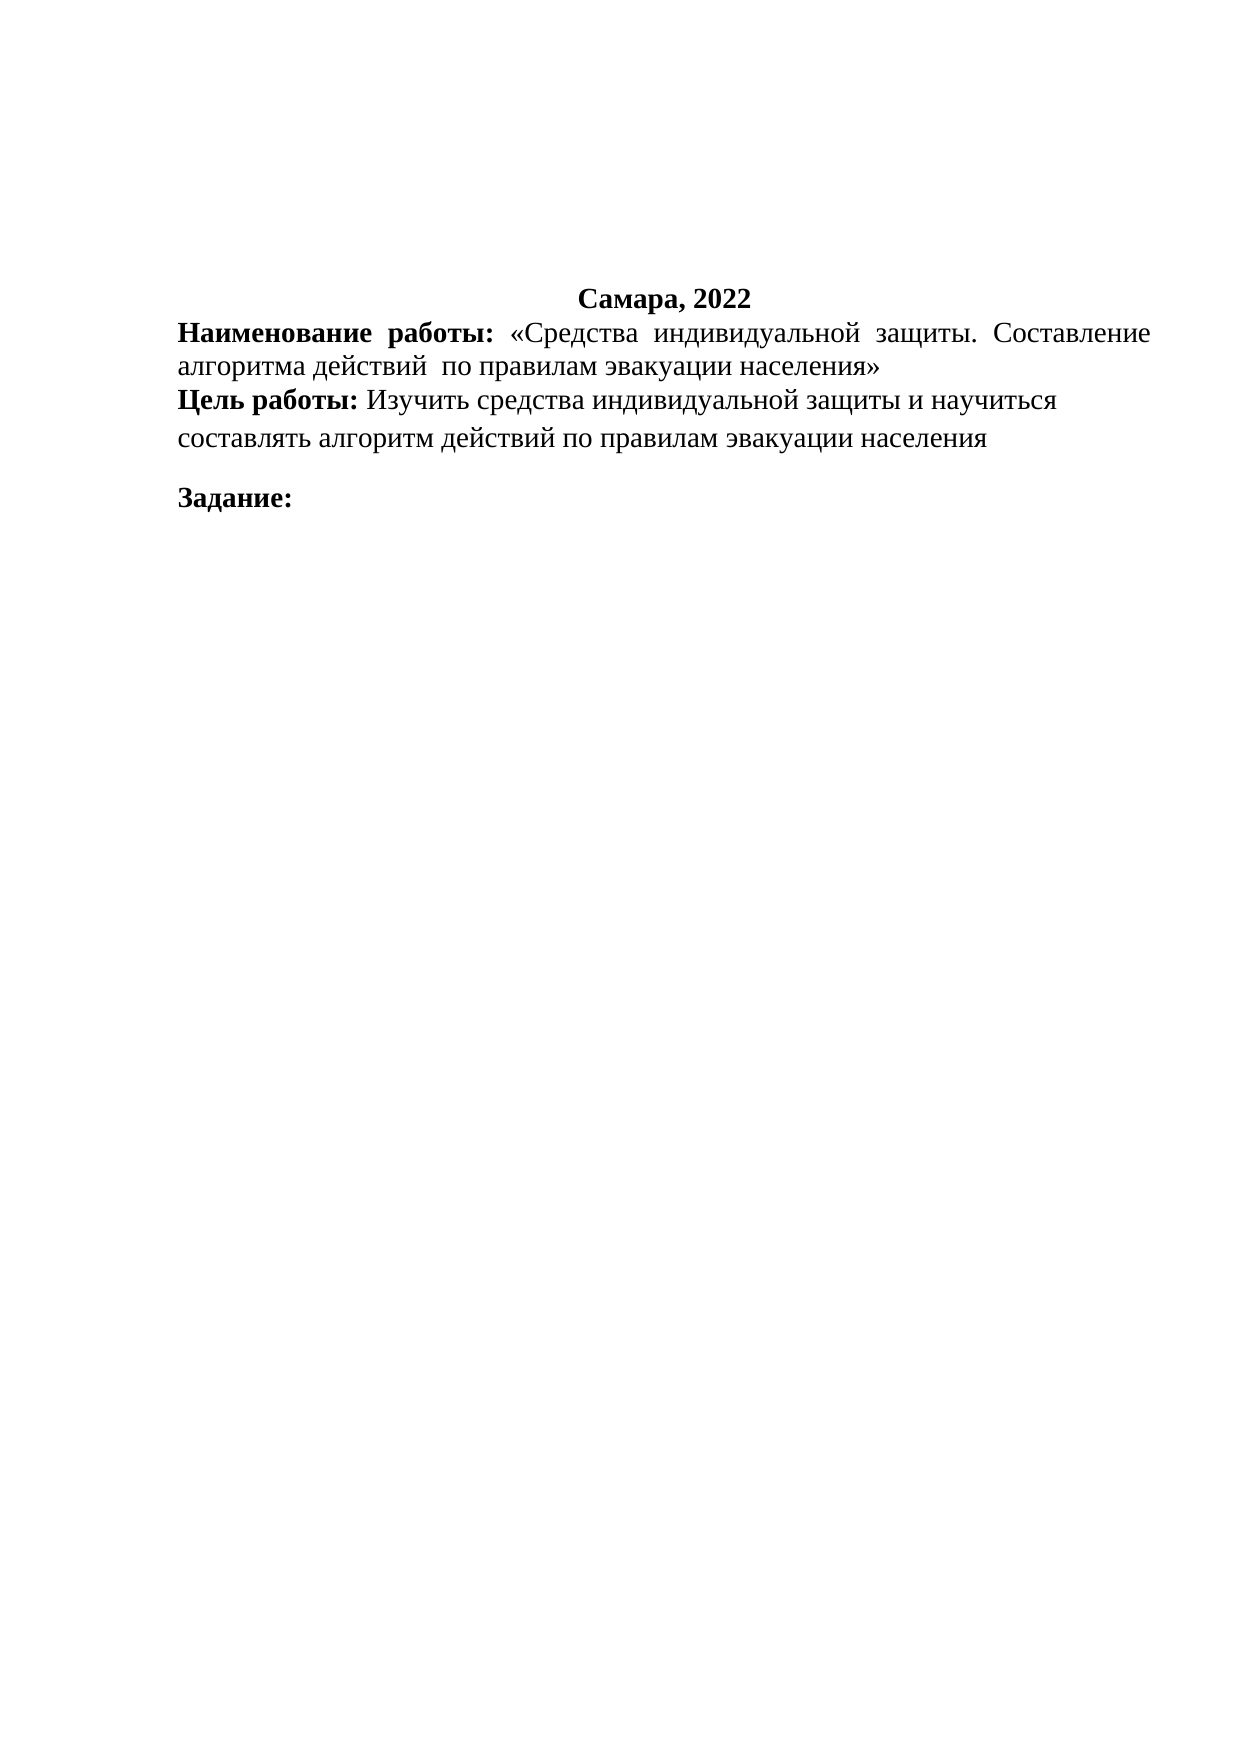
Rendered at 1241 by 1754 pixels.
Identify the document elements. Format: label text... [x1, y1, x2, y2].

text Задание: [177, 480, 1152, 513]
text Цель работы: Изучить средства индивидуальной защиты и научиться составлять алгоритм действий по правилам эвакуации населения [177, 382, 1152, 454]
text Самара, 2022 [177, 281, 1152, 315]
text Наименование работы: «Средства индивидуальной защиты. Составление алгоритма действий по правилам эвакуации населения» [177, 315, 1152, 382]
